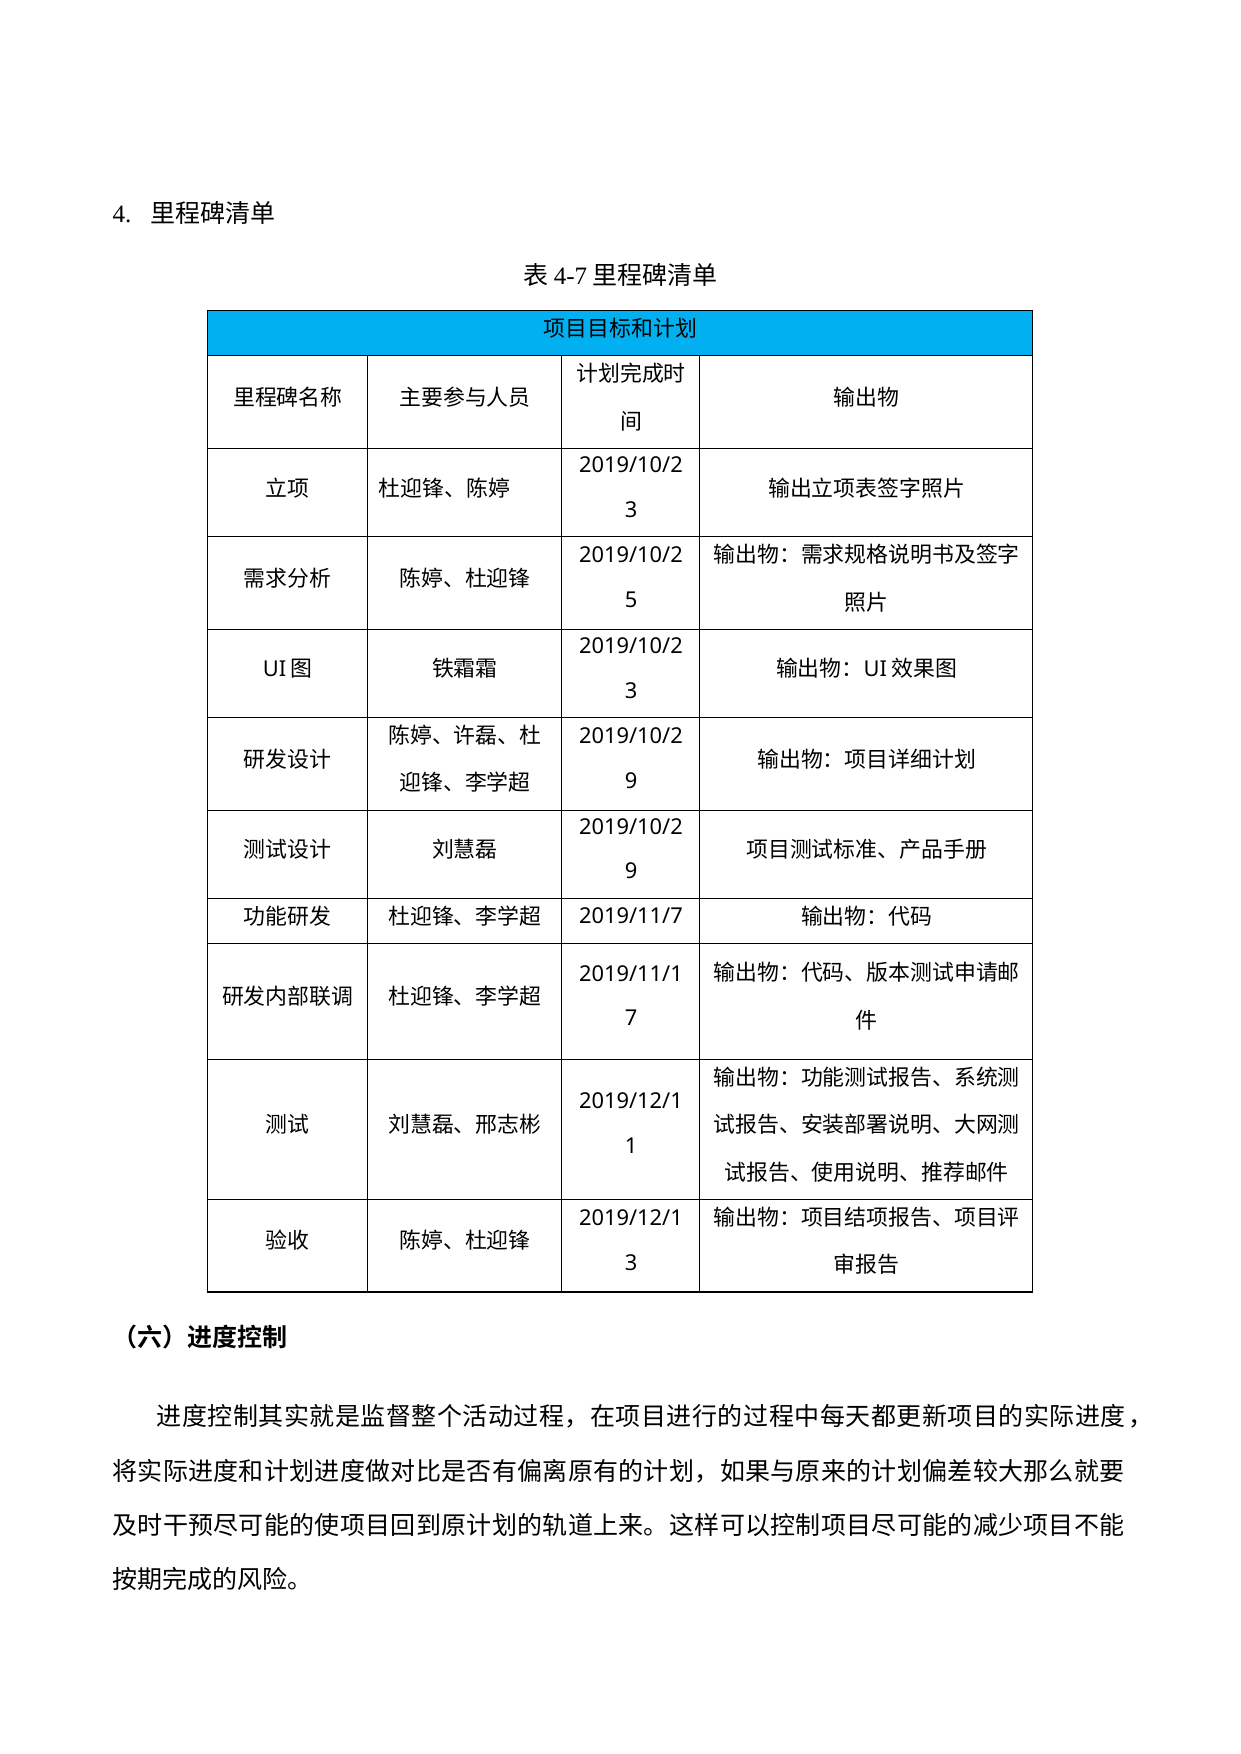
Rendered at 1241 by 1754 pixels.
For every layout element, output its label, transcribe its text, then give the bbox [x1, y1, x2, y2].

subtitle 里程碑清单 [112, 193, 1128, 229]
table_cell 项目测试标准、产品手册 [700, 811, 1032, 898]
table_cell 输出物：功能测试报告、系统测试报告、安装部署说明、大网测试报告、使用说明、推荐邮件 [700, 1060, 1032, 1199]
table_cell 2019/12/11 [562, 1060, 699, 1199]
table_cell 2019/10/29 [562, 811, 699, 898]
table_cell 输出物 [700, 356, 1032, 448]
table_cell 陈婷、杜迎锋 [368, 1200, 561, 1291]
table_cell 输出物：需求规格说明书及签字照片 [700, 537, 1032, 629]
table_cell 研发设计 [208, 718, 367, 809]
table_cell 2019/10/23 [562, 630, 699, 717]
table_cell 主要参与人员 [368, 356, 561, 448]
table_cell 杜迎锋、李学超 [368, 944, 561, 1058]
table_cell 测试 [208, 1060, 367, 1199]
table_cell 2019/12/13 [562, 1200, 699, 1291]
table_cell UI图 [208, 630, 367, 717]
table_cell 输出物：项目详细计划 [700, 718, 1032, 809]
table_cell 输出物：UI效果图 [700, 630, 1032, 717]
table_cell 2019/11/7 [562, 899, 699, 943]
table_cell 立项 [208, 449, 367, 536]
table_cell 陈婷、杜迎锋 [368, 537, 561, 629]
table_cell 陈婷、许磊、杜迎锋、李学超 [368, 718, 561, 809]
table_cell 功能研发 [208, 899, 367, 943]
table_cell 2019/10/25 [562, 537, 699, 629]
table_cell 验收 [208, 1200, 367, 1291]
subtitle （六）进度控制 [112, 1317, 1128, 1354]
table_cell 计划完成时间 [562, 356, 699, 448]
table_cell 2019/10/29 [562, 718, 699, 809]
table_cell 2019/10/23 [562, 449, 699, 536]
table_cell 输出物：代码 [700, 899, 1032, 943]
table_cell 输出物：项目结项报告、项目评审报告 [700, 1200, 1032, 1291]
text 表4-7里程碑清单 [112, 256, 1128, 292]
table_cell 研发内部联调 [208, 944, 367, 1058]
table_cell 杜迎锋、陈婷 [368, 449, 561, 536]
table_header 项目目标和计划 [208, 311, 1032, 355]
table_cell 2019/11/17 [562, 944, 699, 1058]
table_cell 需求分析 [208, 537, 367, 629]
table_cell 里程碑名称 [208, 356, 367, 448]
table_cell 铁霜霜 [368, 630, 561, 717]
table_cell 输出物：代码、版本测试申请邮件 [700, 944, 1032, 1058]
table_cell 杜迎锋、李学超 [368, 899, 561, 943]
table_cell 刘慧磊 [368, 811, 561, 898]
table_cell 输出立项表签字照片 [700, 449, 1032, 536]
table_cell 测试设计 [208, 811, 367, 898]
table_cell 刘慧磊、邢志彬 [368, 1060, 561, 1199]
text 进度控制其实就是监督整个活动过程，在项目进行的过程中每天都更新项目的实际进度，将实际进度和计划进度做对比是否有偏离原有的计划，如果与原来的计划偏差较大那么就要及时干预尽可能的使项目回到原计划的轨道上来。这样可以控制项目尽可能的减少项目不能按期完成的风险。 [112, 1397, 1128, 1596]
